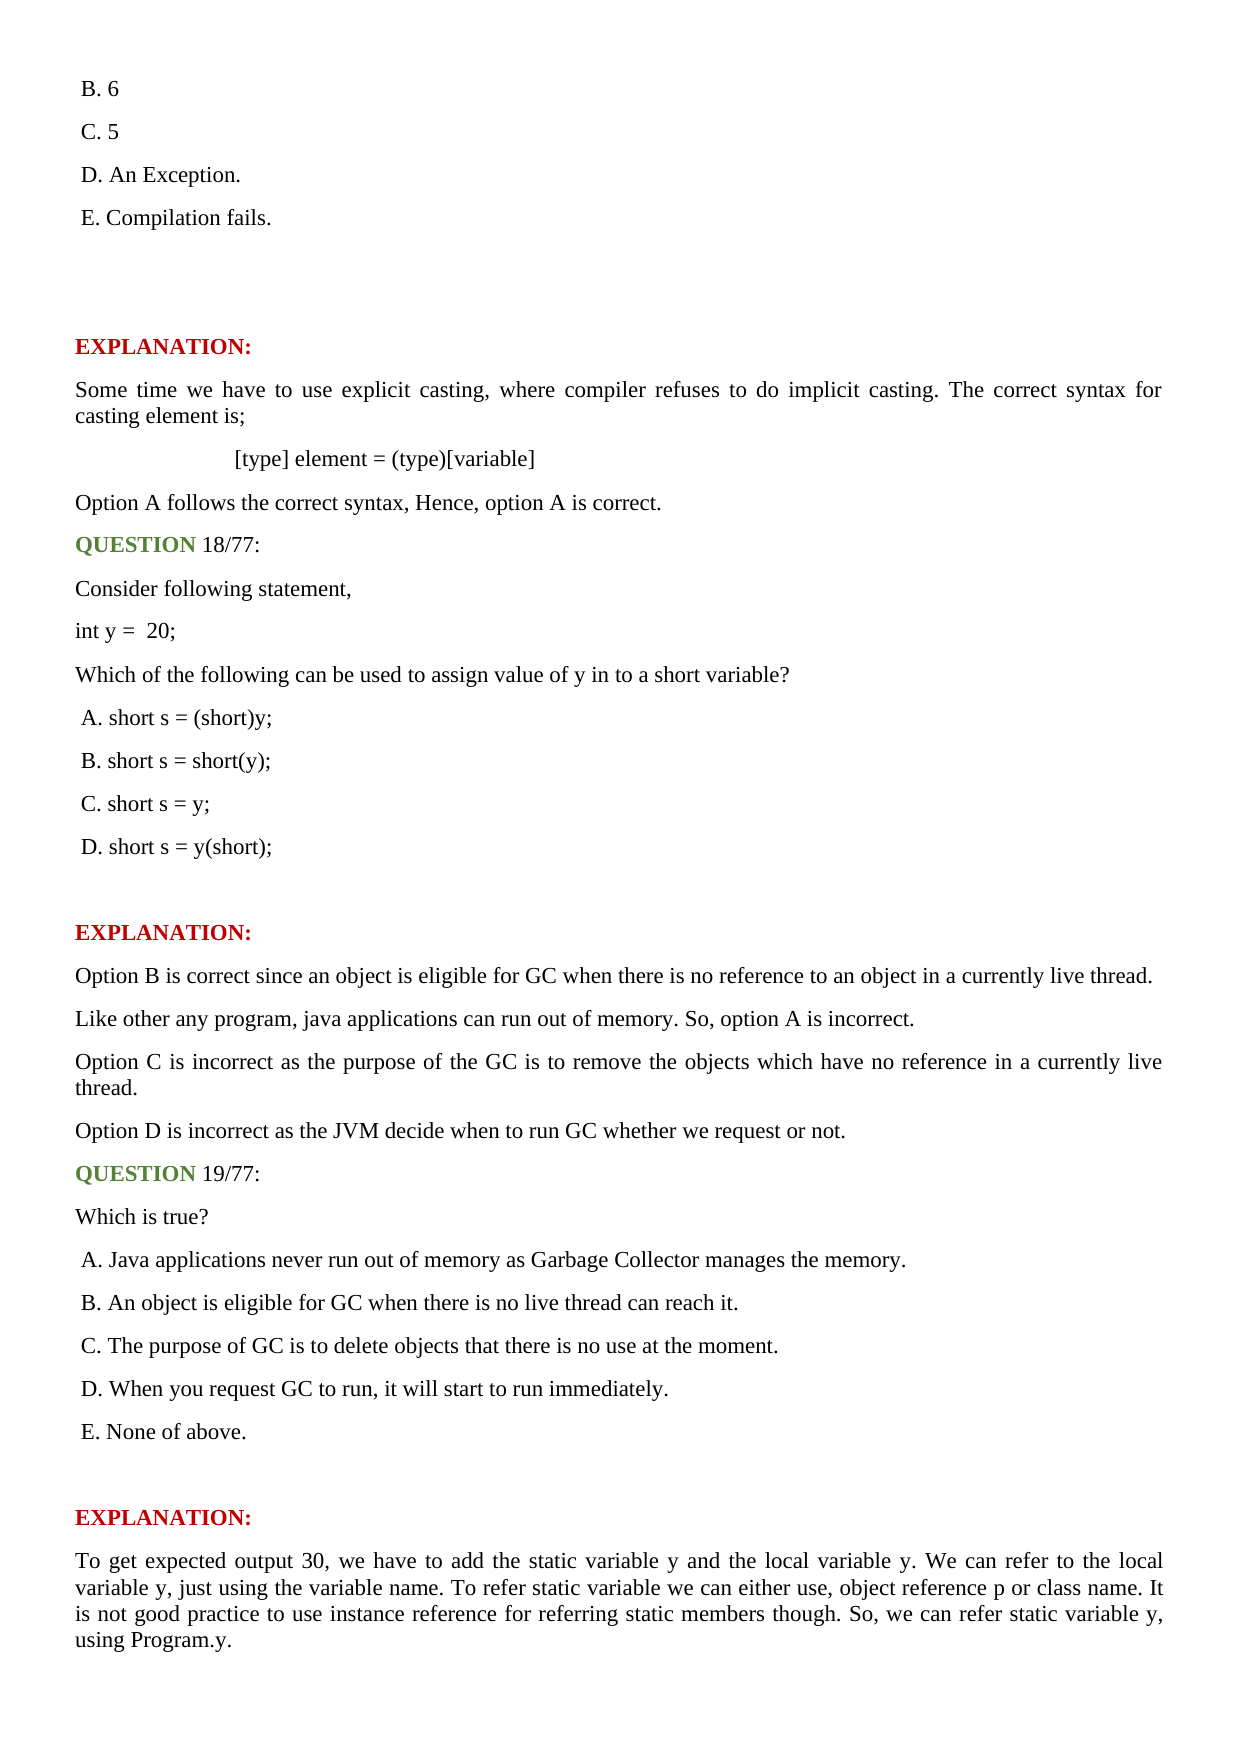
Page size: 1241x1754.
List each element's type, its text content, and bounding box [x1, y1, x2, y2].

text [type] element = (type)[variable] [75, 446, 1165, 472]
text A. short s = (short)y; [75, 704, 1165, 730]
text C. short s = y; [75, 790, 1165, 816]
text Which of the following can be used to assign value of y in to a short variable? [75, 661, 1165, 687]
text To get expected output 30, we have to add the static variable y and the local variable y. We can refer to the local variable y, just using the variable name. To refer static variable we can either use, object reference p or class name. It is not good practice to use instance reference for referring static members though. So, we can refer static variable y, using Program.y. [75, 1547, 1165, 1653]
text Some time we have to use explicit casting, where compiler refuses to do implicit casting. The correct syntax for casting element is; [75, 376, 1165, 429]
text EXPLANATION: [75, 1504, 1165, 1531]
text D. When you request GC to run, it will start to run immediately. [75, 1375, 1165, 1402]
text Consider following statement, [75, 574, 1165, 601]
text B. short s = short(y); [75, 747, 1165, 773]
text EXPLANATION: [75, 333, 1165, 359]
text Option A follows the correct syntax, Hence, option A is correct. [75, 488, 1165, 515]
text int y = 20; [75, 618, 1165, 644]
text D. short s = y(short); [75, 833, 1165, 859]
text Which is true? [75, 1203, 1165, 1229]
text A. Java applications never run out of memory as Garbage Collector manages the memory. [75, 1246, 1165, 1273]
text Option B is correct since an object is eligible for GC when there is no reference to an object in a currently live thread. [75, 962, 1165, 988]
text EXPLANATION: [75, 919, 1165, 945]
text E. None of above. [75, 1418, 1165, 1445]
text Option D is incorrect as the JVM decide when to run GC whether we request or not. [75, 1117, 1165, 1143]
text E. Compilation fails. [75, 204, 1165, 230]
text C. The purpose of GC is to delete objects that there is no use at the moment. [75, 1332, 1165, 1359]
text C. 5 [75, 118, 1165, 144]
text B. An object is eligible for GC when there is no live thread can reach it. [75, 1289, 1165, 1316]
text B. 6 [75, 75, 1165, 101]
text QUESTION 18/77: [75, 532, 1165, 558]
text QUESTION 19/77: [75, 1160, 1165, 1187]
text Option C is incorrect as the purpose of the GC is to remove the objects which have no reference in a currently live thread. [75, 1048, 1165, 1101]
text D. An Exception. [75, 161, 1165, 187]
text Like other any program, java applications can run out of memory. So, option A is incorrect. [75, 1005, 1165, 1031]
